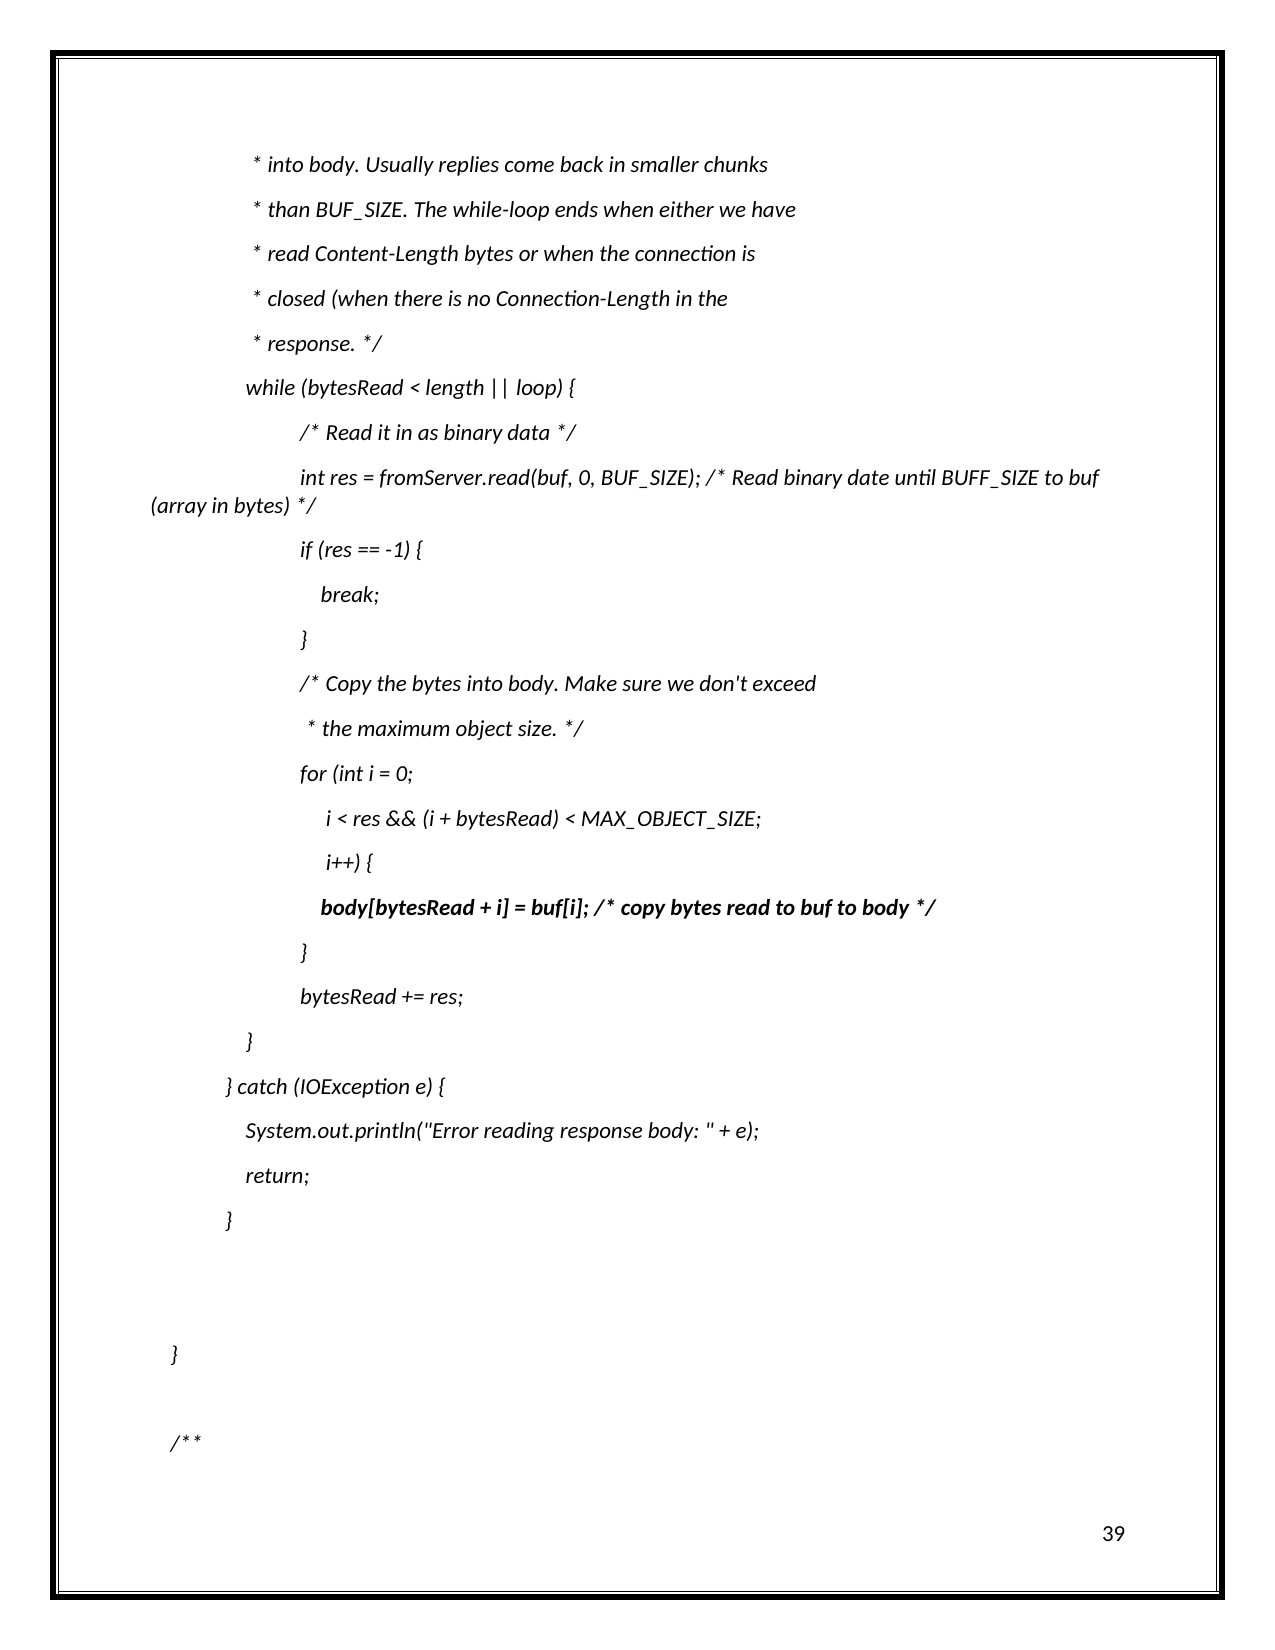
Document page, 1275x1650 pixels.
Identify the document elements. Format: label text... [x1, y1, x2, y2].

text bytesRead += res; [150, 982, 1125, 1010]
text } [150, 625, 1125, 653]
text } [150, 1027, 1125, 1055]
text for (int i = 0; [150, 759, 1125, 787]
text } [150, 1340, 1125, 1368]
text while (bytesRead < length || loop) { [150, 373, 1125, 401]
text i++) { [150, 848, 1125, 876]
text } [150, 938, 1125, 966]
text /** [150, 1429, 1125, 1457]
text System.out.println("Error reading response body: " + e); [150, 1116, 1125, 1144]
text /* Copy the bytes into body. Make sure we don't exceed [150, 669, 1125, 698]
text /* Read it in as binary data */ [150, 418, 1125, 446]
text * read Content-Length bytes or when the connection is [150, 239, 1125, 267]
text * the maximum object size. */ [150, 714, 1125, 742]
text } [150, 1206, 1125, 1234]
text i < res && (i + bytesRead) < MAX_OBJECT_SIZE; [150, 804, 1125, 832]
text if (res == -1) { [150, 536, 1125, 563]
text body[bytesRead + i] = buf[i]; /* copy bytes read to buf to body */ [150, 893, 1125, 921]
text * than BUF_SIZE. The while-loop ends when either we have [150, 195, 1125, 223]
text } catch (IOException e) { [150, 1072, 1125, 1100]
text * closed (when there is no Connection-Length in the [150, 284, 1125, 312]
text break; [150, 580, 1125, 608]
text * into body. Usually replies come back in smaller chunks [150, 150, 1125, 178]
text return; [150, 1161, 1125, 1189]
text * response. */ [150, 329, 1125, 357]
text int res = fromServer.read(buf, 0, BUF_SIZE); /* Read binary date until BUFF_SIZE to buf (array in bytes) */ [150, 463, 1125, 519]
